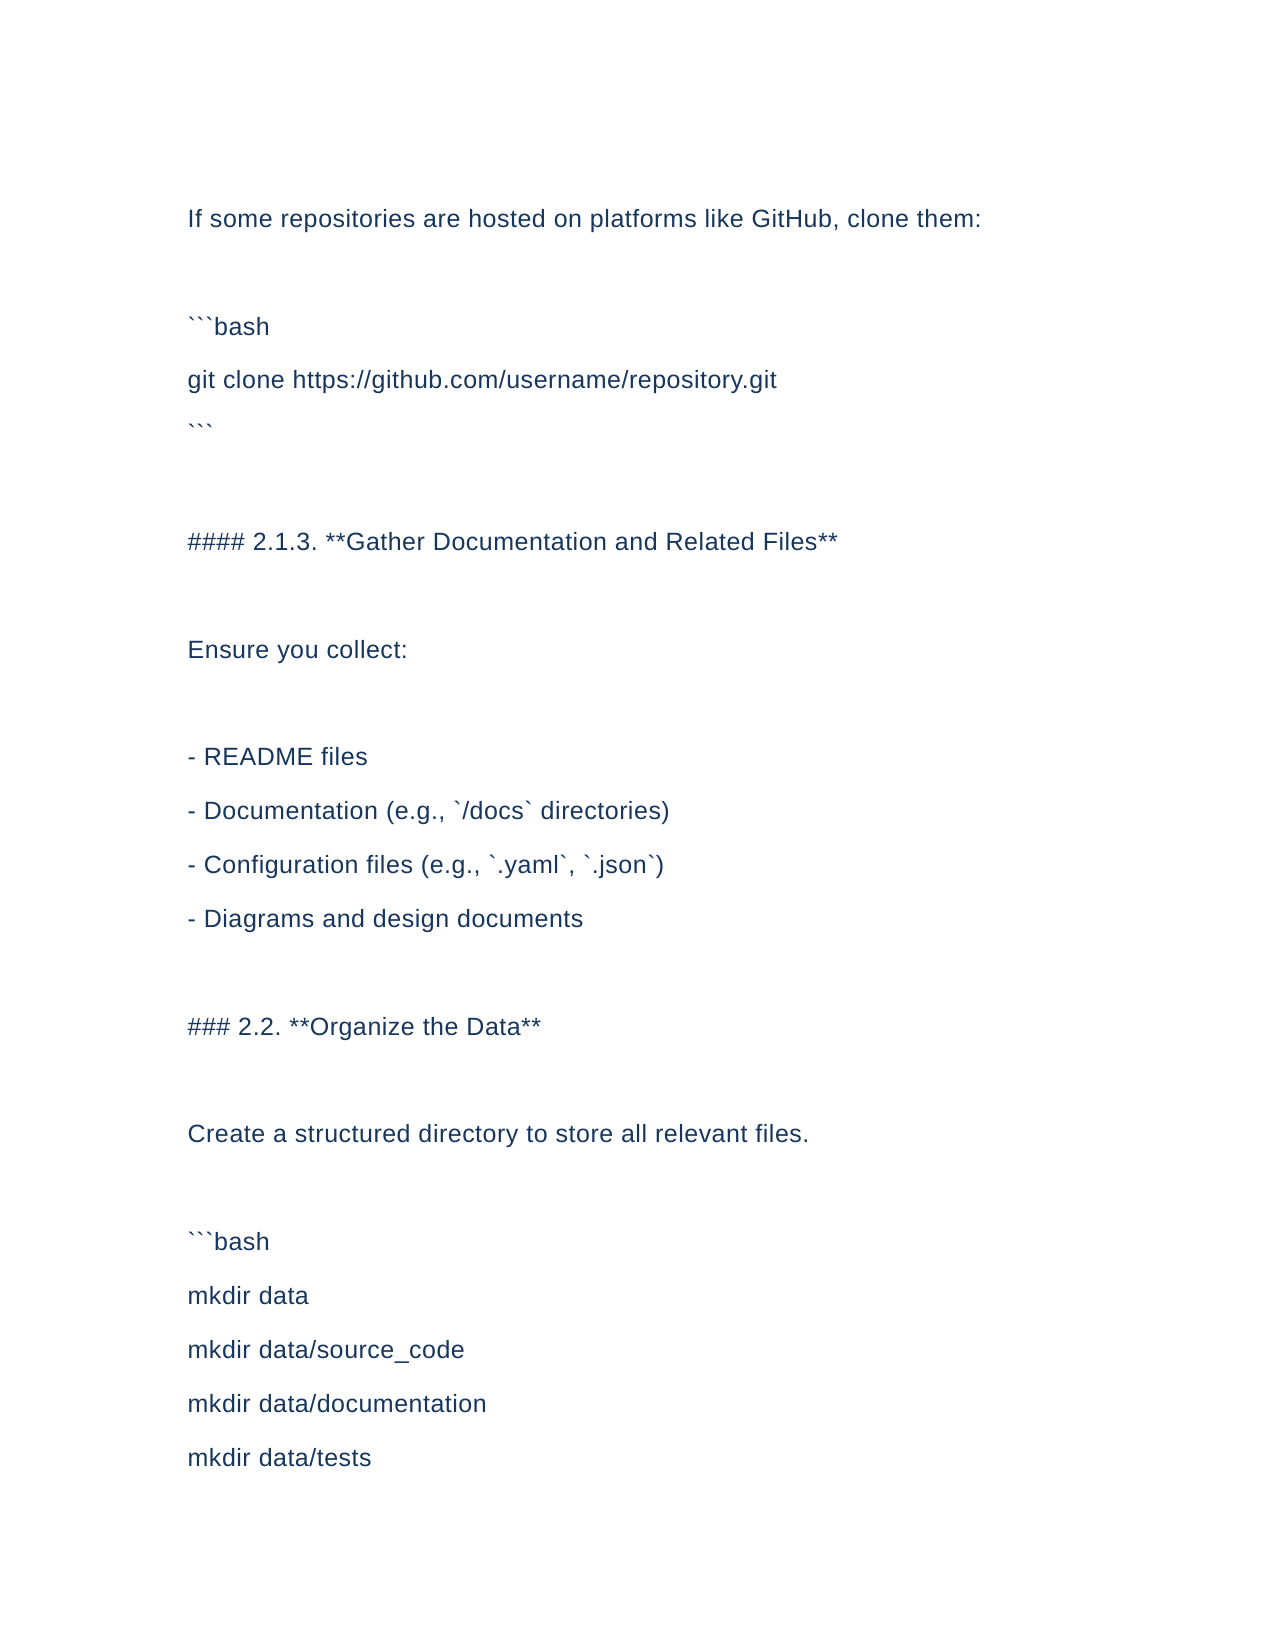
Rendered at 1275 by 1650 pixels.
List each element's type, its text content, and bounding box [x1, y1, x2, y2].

text ``` [187, 419, 1087, 448]
text If some repositories are hosted on platforms like GitHub, clone them: [187, 204, 1087, 233]
text Create a structured directory to store all relevant files. [187, 1119, 1087, 1148]
text mkdir data/tests [187, 1442, 1087, 1471]
text ### 2.2. **Organize the Data** [187, 1012, 1087, 1040]
text - Configuration files (e.g., `.yaml`, `.json`) [187, 850, 1087, 879]
text - Documentation (e.g., `/docs` directories) [187, 796, 1087, 825]
text mkdir data [187, 1281, 1087, 1310]
text mkdir data/source_code [187, 1335, 1087, 1363]
text #### 2.1.3. **Gather Documentation and Related Files** [187, 527, 1087, 556]
text - Diagrams and design documents [187, 904, 1087, 933]
text git clone https://github.com/username/repository.git [187, 365, 1087, 394]
text - README files [187, 742, 1087, 771]
text ```bash [187, 1227, 1087, 1256]
text ```bash [187, 312, 1087, 340]
text mkdir data/documentation [187, 1389, 1087, 1417]
text Ensure you collect: [187, 635, 1087, 663]
